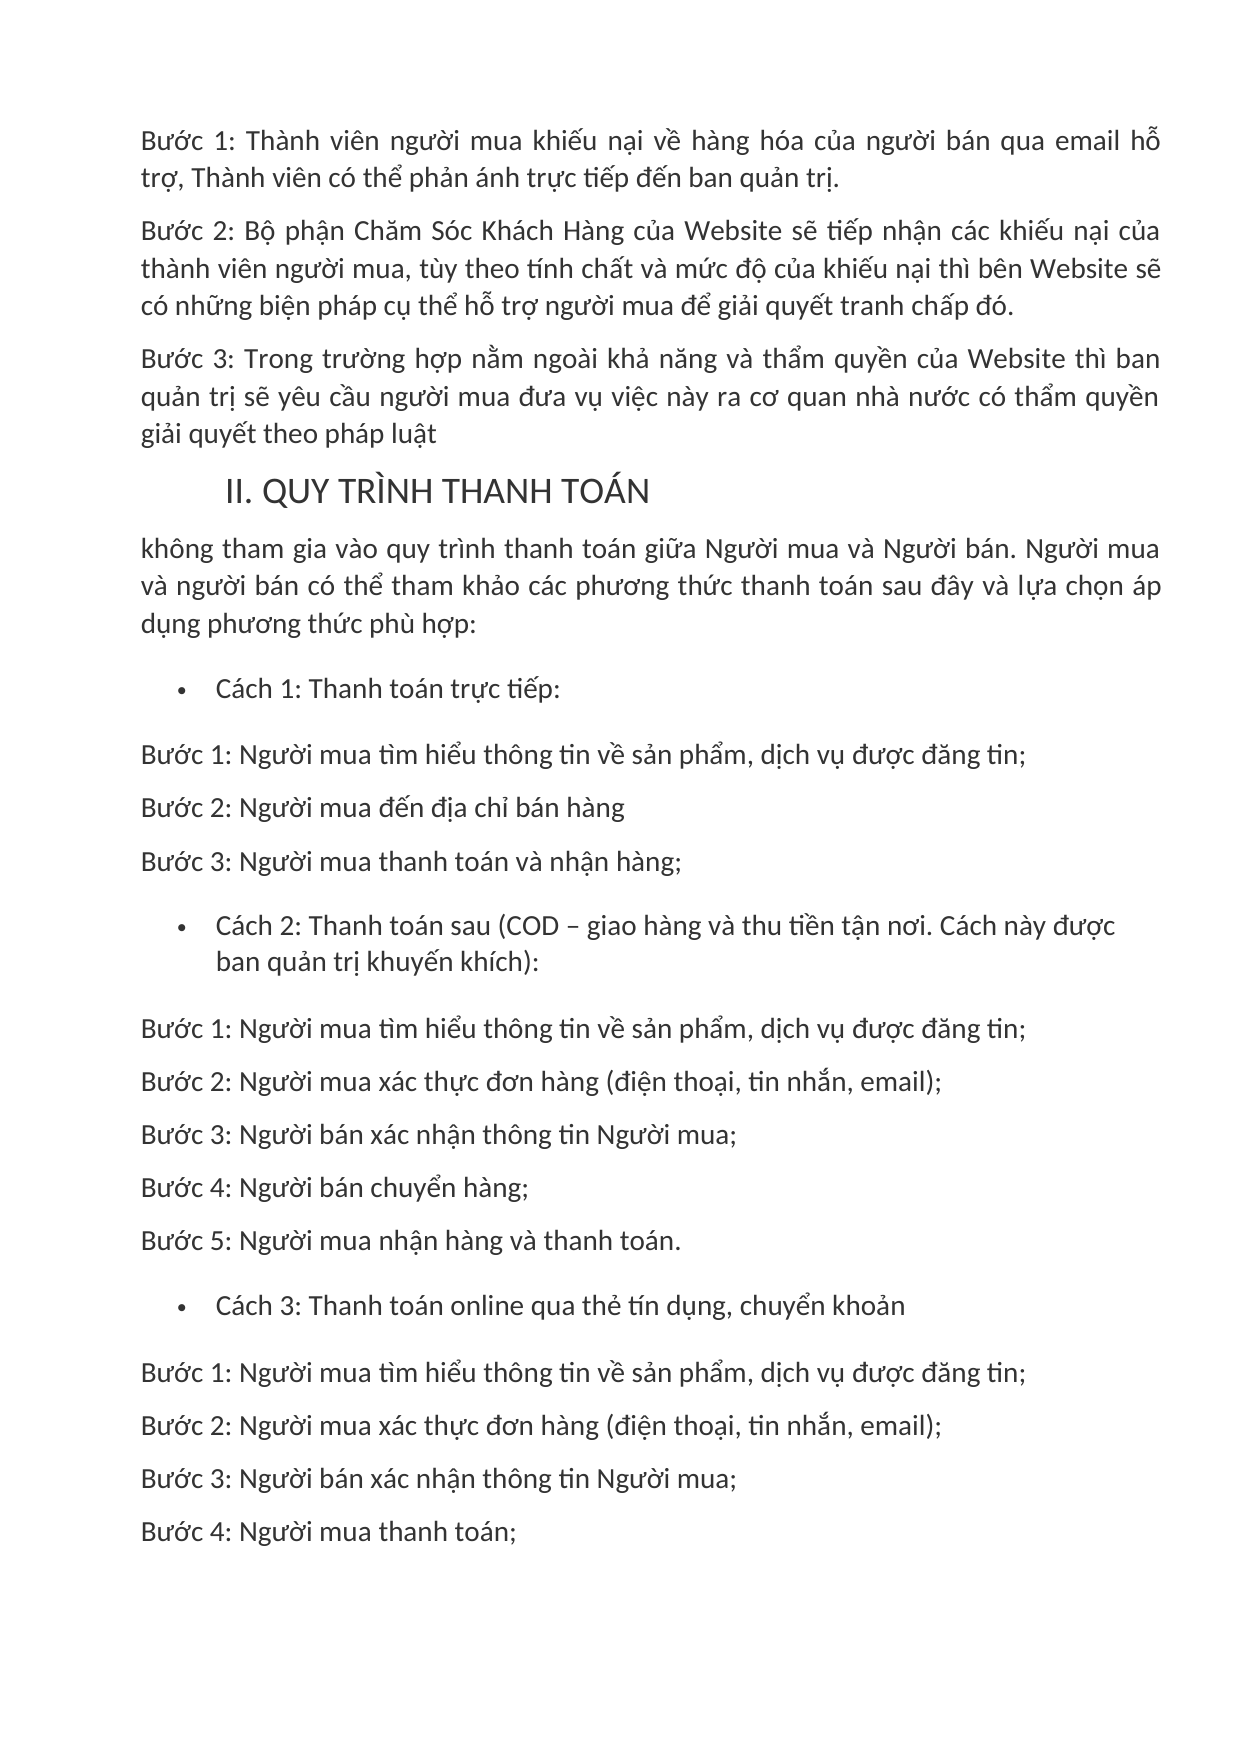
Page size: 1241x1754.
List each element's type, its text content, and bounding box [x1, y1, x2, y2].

text Bước 1: Người mua tìm hiểu thông tin về sản phẩm, dịch vụ được đăng tin; [141, 734, 1162, 772]
text Bước 3: Người bán xác nhận thông tin Người mua; [141, 1114, 1162, 1152]
text Bước 1: Người mua tìm hiểu thông tin về sản phẩm, dịch vụ được đăng tin; [141, 1008, 1162, 1045]
text Bước 4: Người mua thanh toán; [141, 1511, 1162, 1549]
text Bước 1: Thành viên người mua khiếu nại về hàng hóa của người bán qua email hỗ trợ, Thành viên có thể phản ánh trực tiếp đến ban quản trị. [141, 120, 1162, 195]
text Bước 2: Người mua xác thực đơn hàng (điện thoại, tin nhắn, email); [141, 1061, 1162, 1098]
text Bước 1: Người mua tìm hiểu thông tin về sản phẩm, dịch vụ được đăng tin; [141, 1352, 1162, 1389]
text Bước 2: Người mua xác thực đơn hàng (điện thoại, tin nhắn, email); [141, 1405, 1162, 1442]
text Bước 2: Bộ phận Chăm Sóc Khách Hàng của Website sẽ tiếp nhận các khiếu nại của thành viên người mua, tùy theo tính chất và mức độ của khiếu nại thì bên Website sẽ có những biện pháp cụ thể hỗ trợ người mua để giải quyết tranh chấp đó. [141, 210, 1162, 323]
text Bước 5: Người mua nhận hàng và thanh toán. [141, 1220, 1162, 1258]
text Bước 3: Người bán xác nhận thông tin Người mua; [141, 1458, 1162, 1496]
list Cách 3: Thanh toán online qua thẻ tín dụng, chuyển khoản [178, 1287, 1162, 1323]
text Bước 2: Người mua đến địa chỉ bán hàng [141, 788, 1162, 825]
text Bước 3: Trong trường hợp nằm ngoài khả năng và thẩm quyền của Website thì ban quản trị sẽ yêu cầu người mua đưa vụ việc này ra cơ quan nhà nước có thẩm quyền giải quyết theo pháp luật [141, 338, 1162, 451]
text II. QUY TRÌNH THANH TOÁN [141, 467, 1162, 512]
list Cách 2: Thanh toán sau (COD – giao hàng và thu tiền tận nơi. Cách này được ban quản trị khuyến khích): [178, 907, 1162, 979]
text không tham gia vào quy trình thanh toán giữa Người mua và Người bán. Người mua và người bán có thể tham khảo các phương thức thanh toán sau đây và lựa chọn áp dụng phương thức phù hợp: [141, 528, 1162, 641]
list Cách 1: Thanh toán trực tiếp: [178, 670, 1162, 705]
text Bước 3: Người mua thanh toán và nhận hàng; [141, 841, 1162, 878]
text Bước 4: Người bán chuyển hàng; [141, 1167, 1162, 1205]
